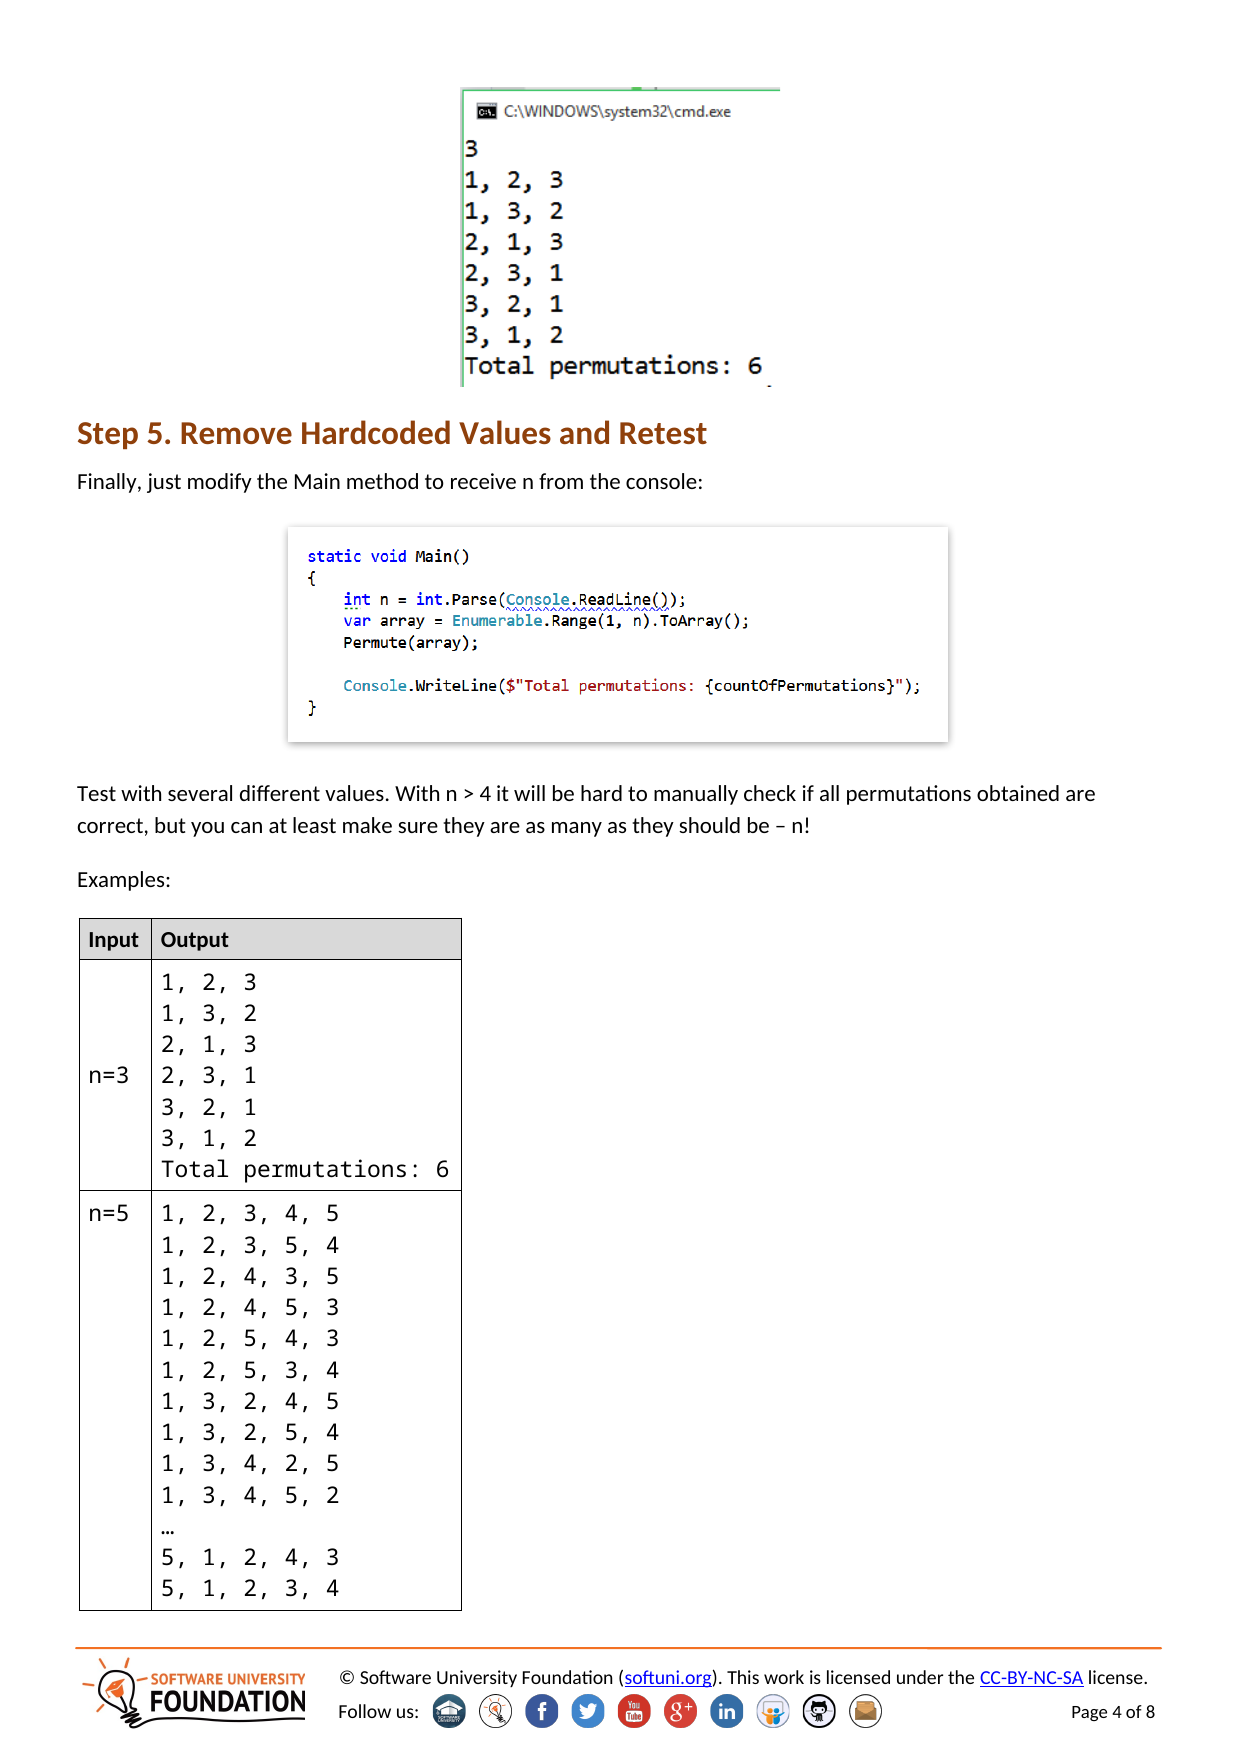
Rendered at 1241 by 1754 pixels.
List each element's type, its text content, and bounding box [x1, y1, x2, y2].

table_cell n=3 [80, 960, 151, 1190]
picture [710, 1694, 744, 1728]
picture [81, 1656, 305, 1729]
text Test with several different values. With n > 4 it will be hard to manually check if all permutations obtained are correct, but you can at least make sure they are as many as they should be – n! [77, 779, 1163, 840]
text Examples: [77, 865, 1163, 893]
table_header Output [152, 919, 461, 959]
picture [802, 1694, 836, 1728]
picture [525, 1694, 559, 1728]
picture [617, 1694, 651, 1728]
picture [303, 542, 934, 728]
picture [432, 1694, 466, 1728]
picture [756, 1694, 790, 1728]
picture [460, 87, 781, 387]
table_cell 1, 2, 3 1, 3, 2 2, 1, 3 2, 3, 1 3, 2, 1 3, 1, 2 Total permutations: 6 [152, 960, 461, 1190]
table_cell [152, 1191, 461, 1609]
table_cell n=5 [80, 1191, 151, 1609]
picture [571, 1694, 605, 1728]
subtitle Step 5. Remove Hardcoded Values and Retest [77, 412, 1163, 452]
picture [664, 1694, 697, 1728]
picture [479, 1694, 512, 1728]
table_header Input [80, 919, 151, 959]
picture [849, 1694, 882, 1728]
text Finally, just modify the Main method to receive n from the console: [77, 467, 1163, 495]
